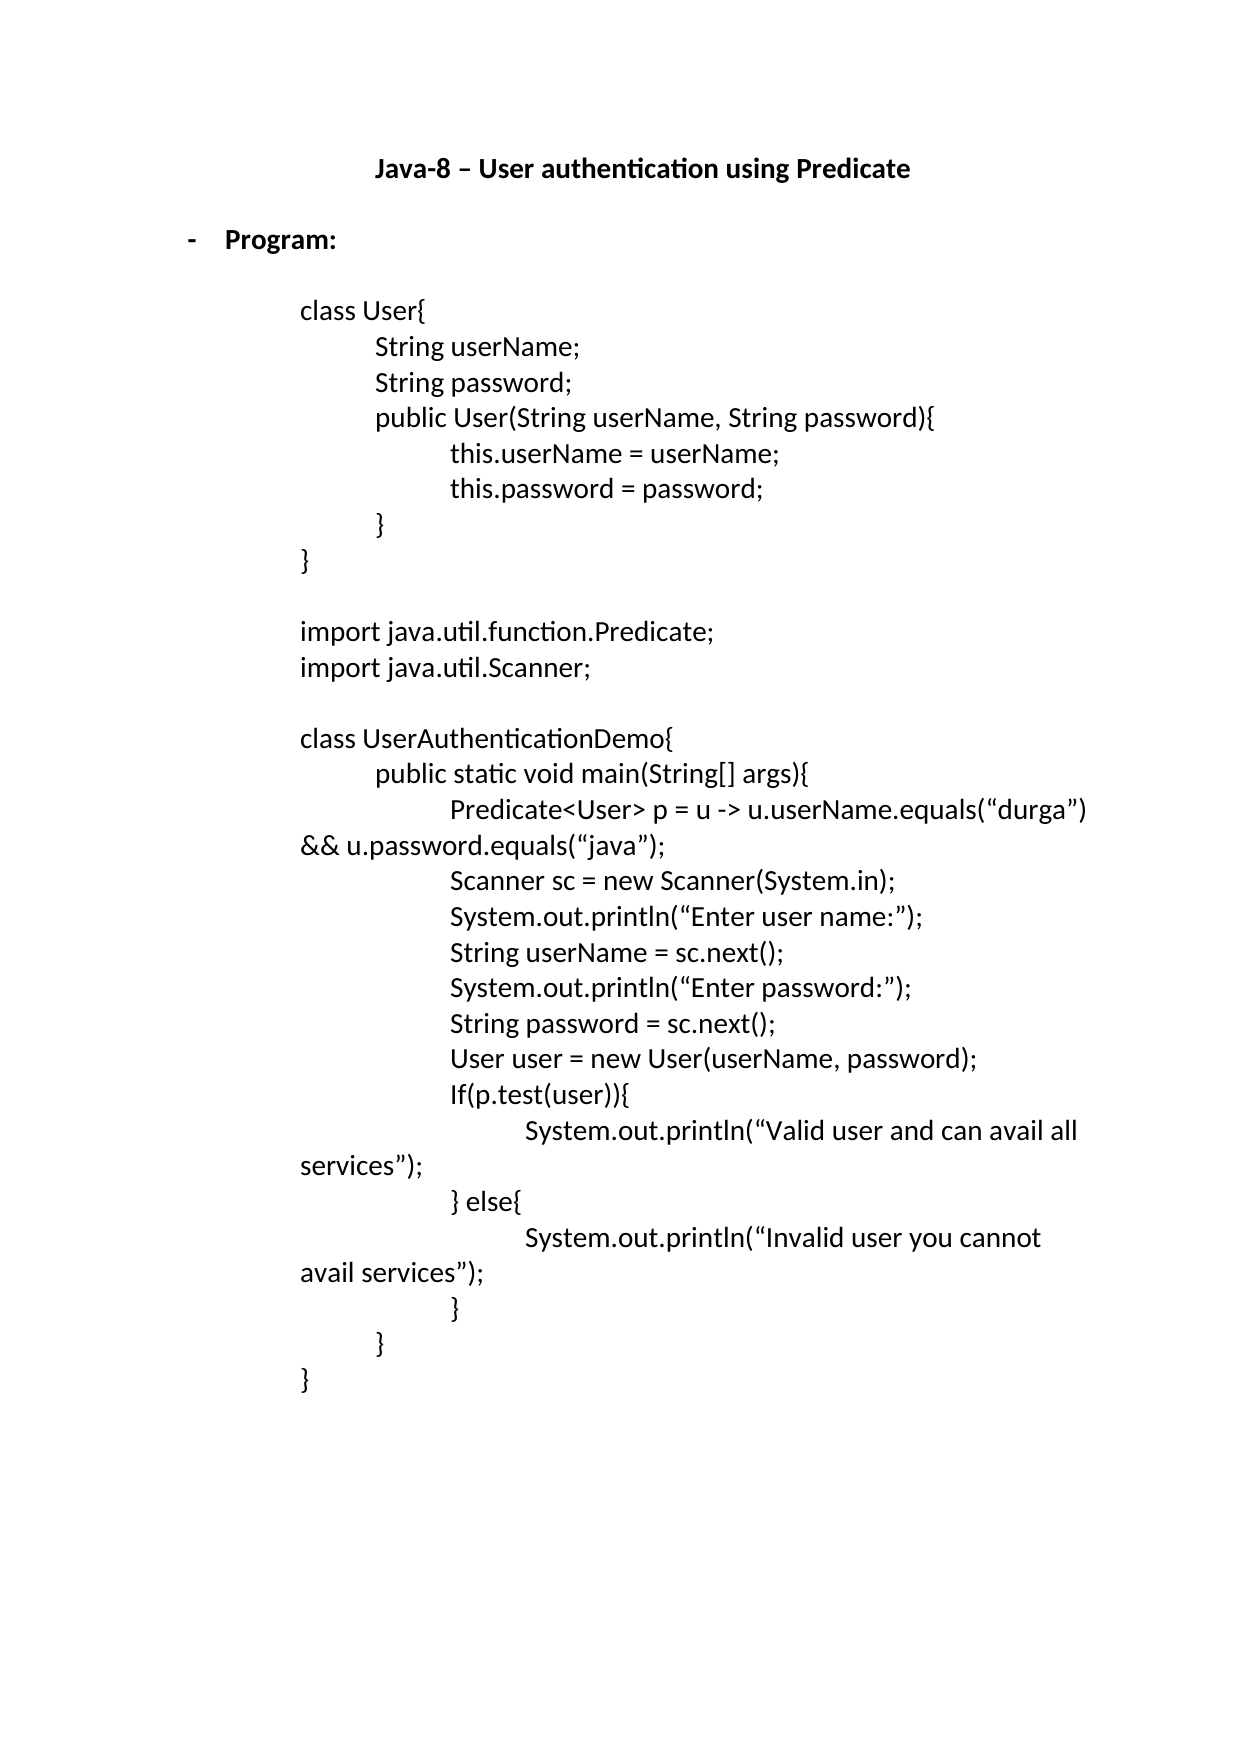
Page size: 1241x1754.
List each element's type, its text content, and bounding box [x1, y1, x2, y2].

list System.out.println(“Valid user and can avail all services”); [300, 1112, 1090, 1183]
list String password; [300, 364, 1090, 399]
list System.out.println(“Enter user name:”); [300, 898, 1090, 934]
list import java.util.function.Predicate; [300, 613, 1090, 649]
text Java-8 – User authentication using Predicate [300, 150, 1090, 186]
list import java.util.Scanner; [300, 649, 1090, 684]
list User user = new User(userName, password); [300, 1041, 1090, 1076]
list } [300, 1326, 1090, 1361]
list class UserAuthenticationDemo{ [300, 720, 1090, 756]
list } [300, 1361, 1090, 1397]
list System.out.println(“Invalid user you cannot avail services”); [300, 1219, 1090, 1290]
list class User{ [300, 292, 1090, 328]
list public User(String userName, String password){ [300, 399, 1090, 435]
list String userName = sc.next(); [300, 934, 1090, 969]
list String userName; [300, 328, 1090, 364]
list String password = sc.next(); [300, 1005, 1090, 1041]
list If(p.test(user)){ [300, 1076, 1090, 1112]
list } [300, 542, 1090, 577]
list Scanner sc = new Scanner(System.in); [300, 862, 1090, 898]
list System.out.println(“Enter password:”); [300, 969, 1090, 1005]
list public static void main(String[] args){ [300, 756, 1090, 791]
list } [300, 506, 1090, 542]
list Program: [187, 221, 1090, 257]
list Predicate<User> p = u -> u.userName.equals(“durga”) && u.password.equals(“java”); [300, 791, 1090, 862]
list } else{ [300, 1183, 1090, 1219]
list this.password = password; [300, 471, 1090, 506]
list } [300, 1290, 1090, 1326]
list this.userName = userName; [300, 435, 1090, 471]
